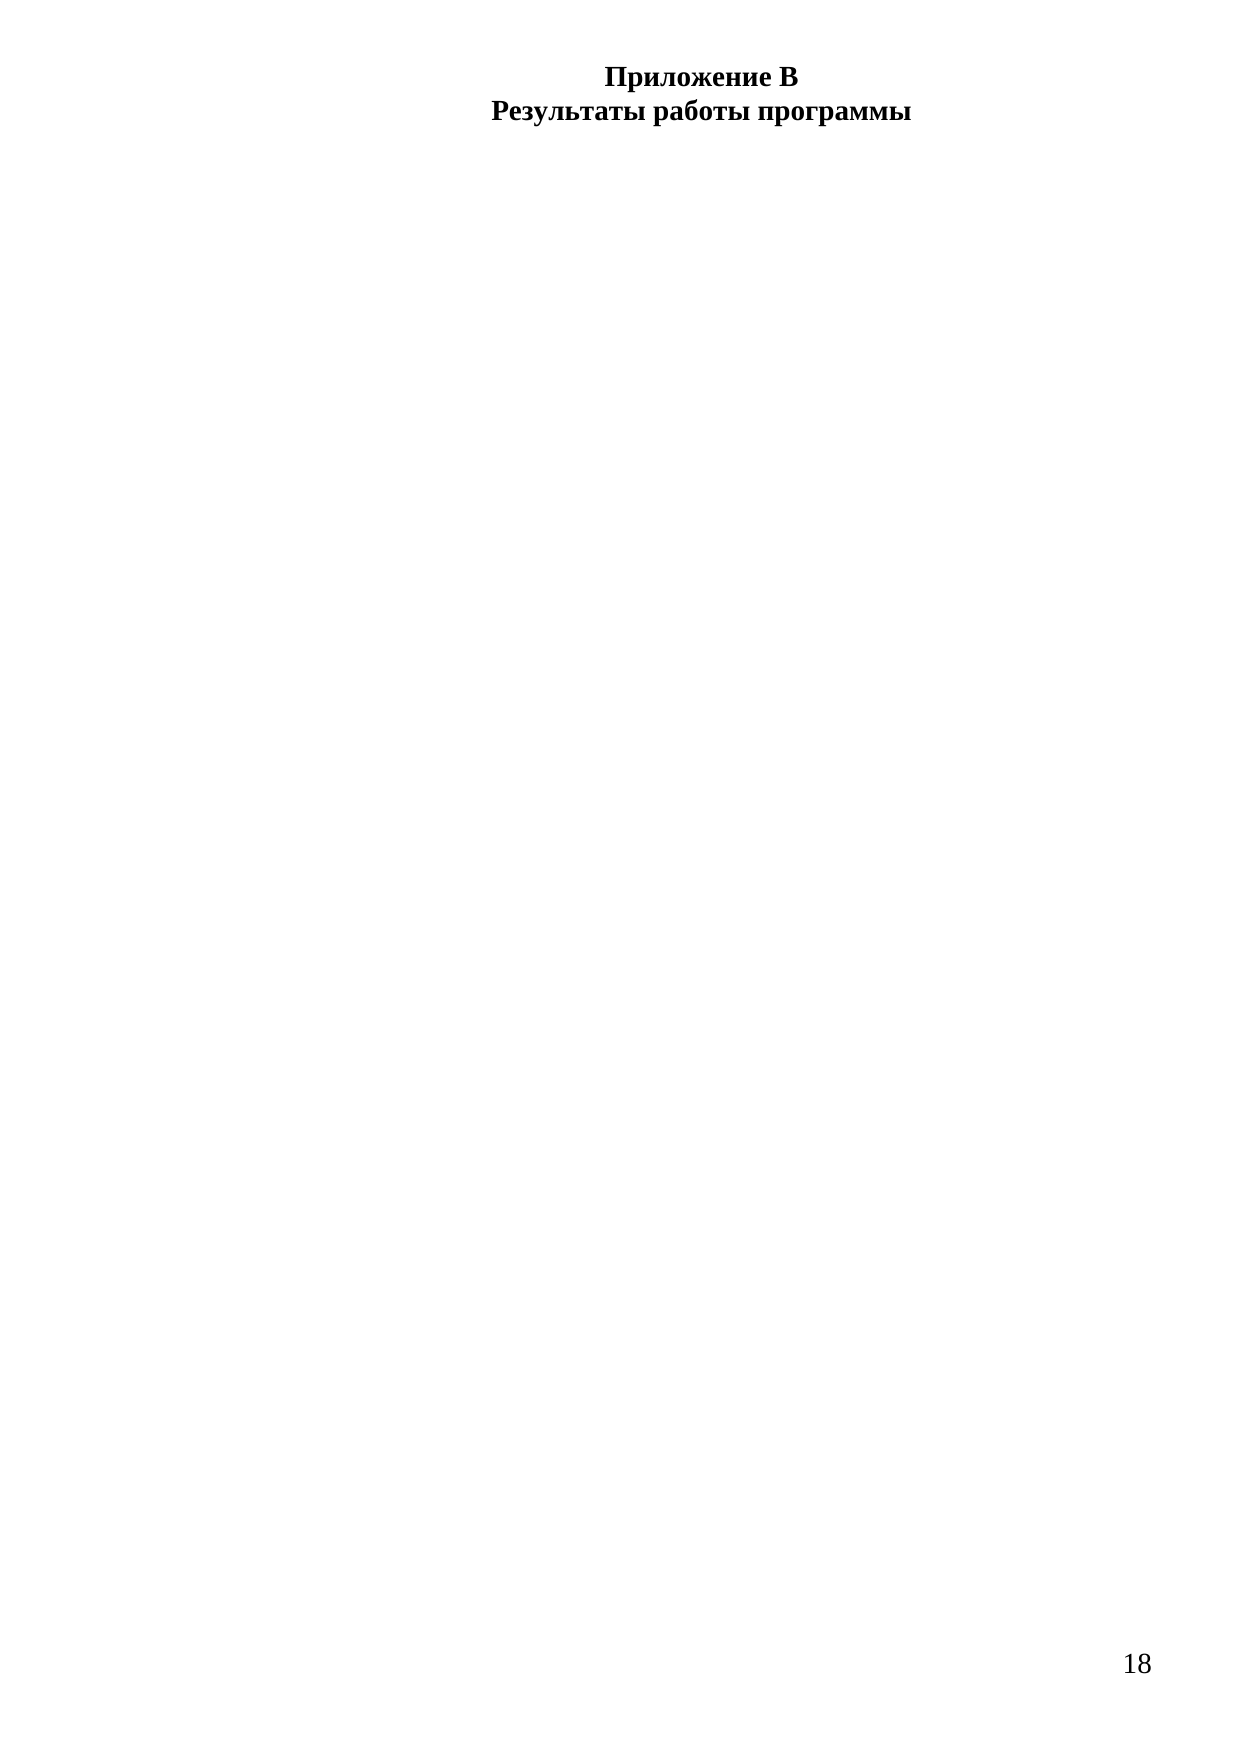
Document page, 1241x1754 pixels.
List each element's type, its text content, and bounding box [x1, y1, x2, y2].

subtitle Приложение В Результаты работы программы [251, 59, 1152, 126]
